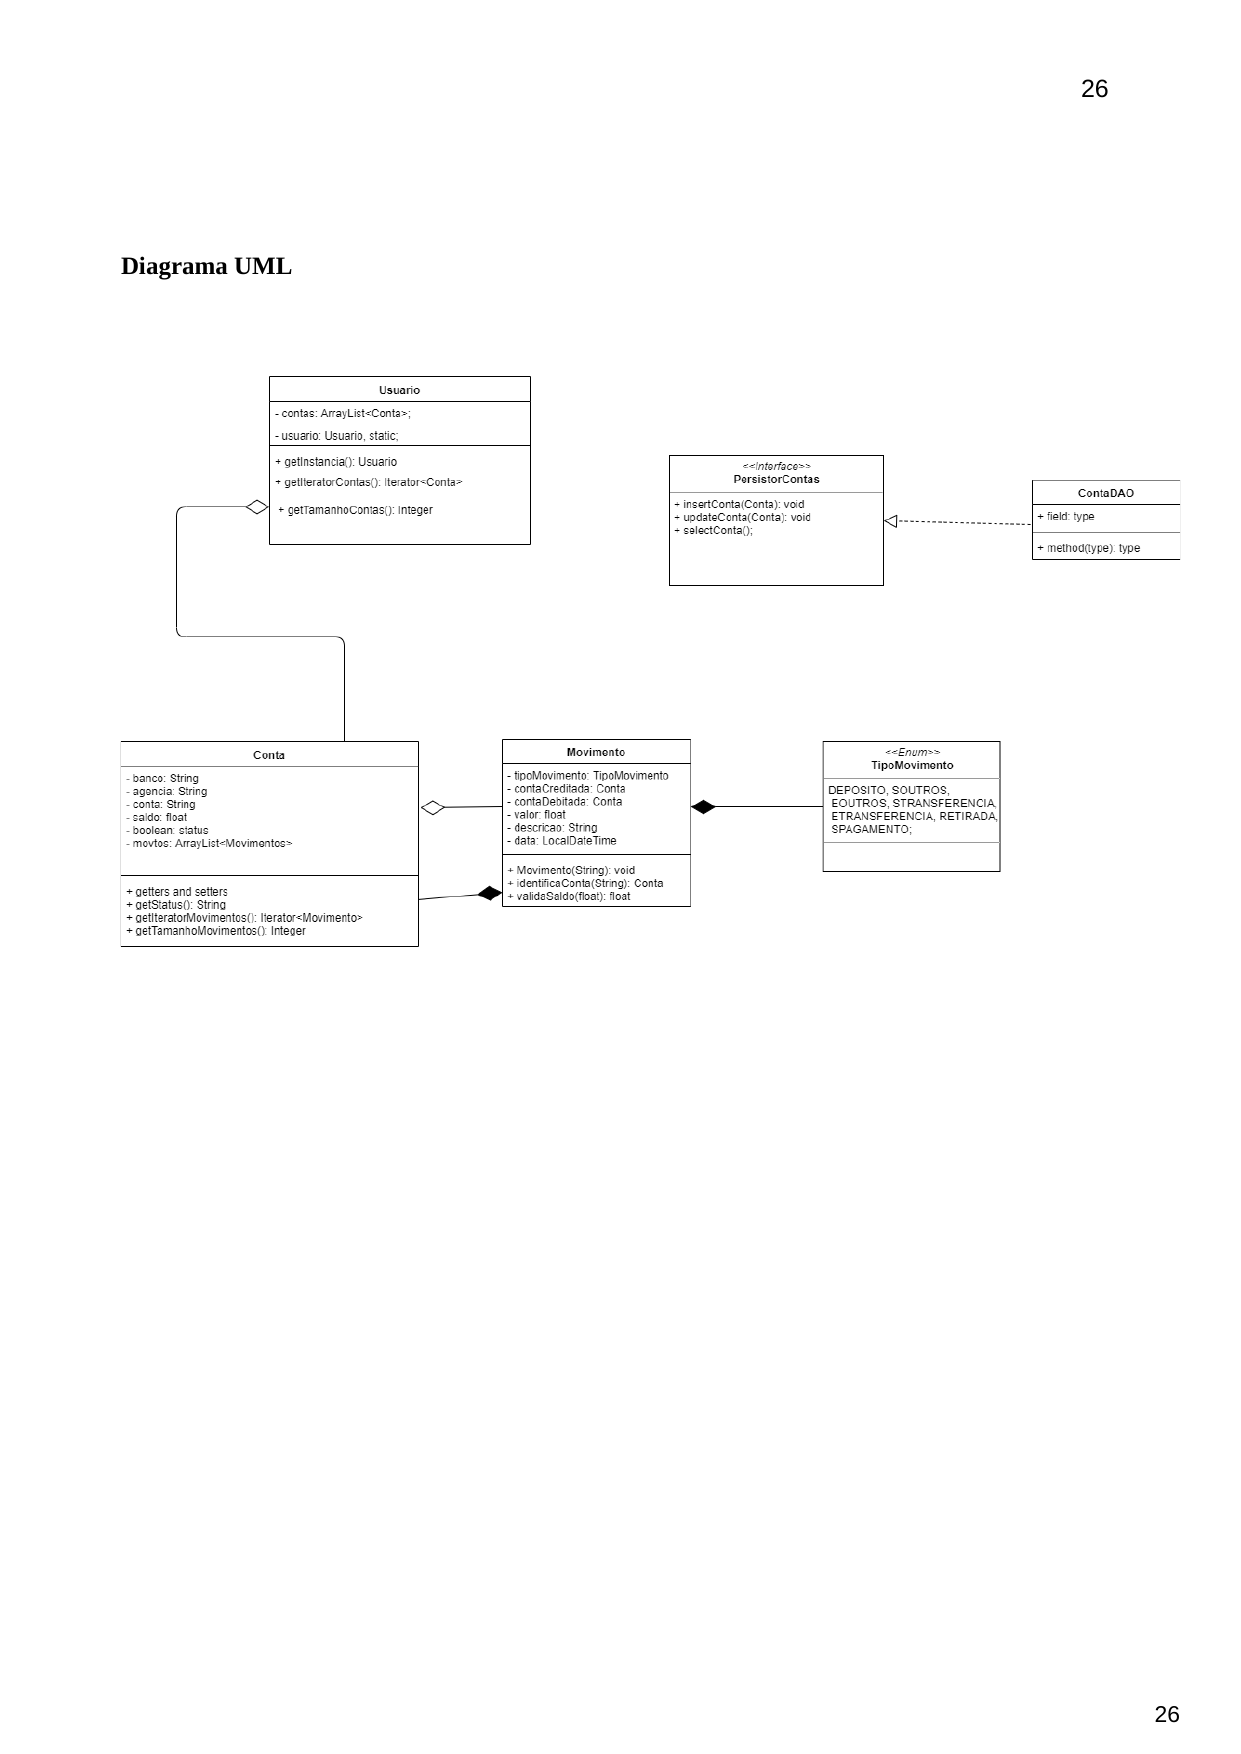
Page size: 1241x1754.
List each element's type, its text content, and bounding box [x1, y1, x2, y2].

text Diagrama UML [121, 251, 1180, 280]
picture [120, 376, 1181, 949]
